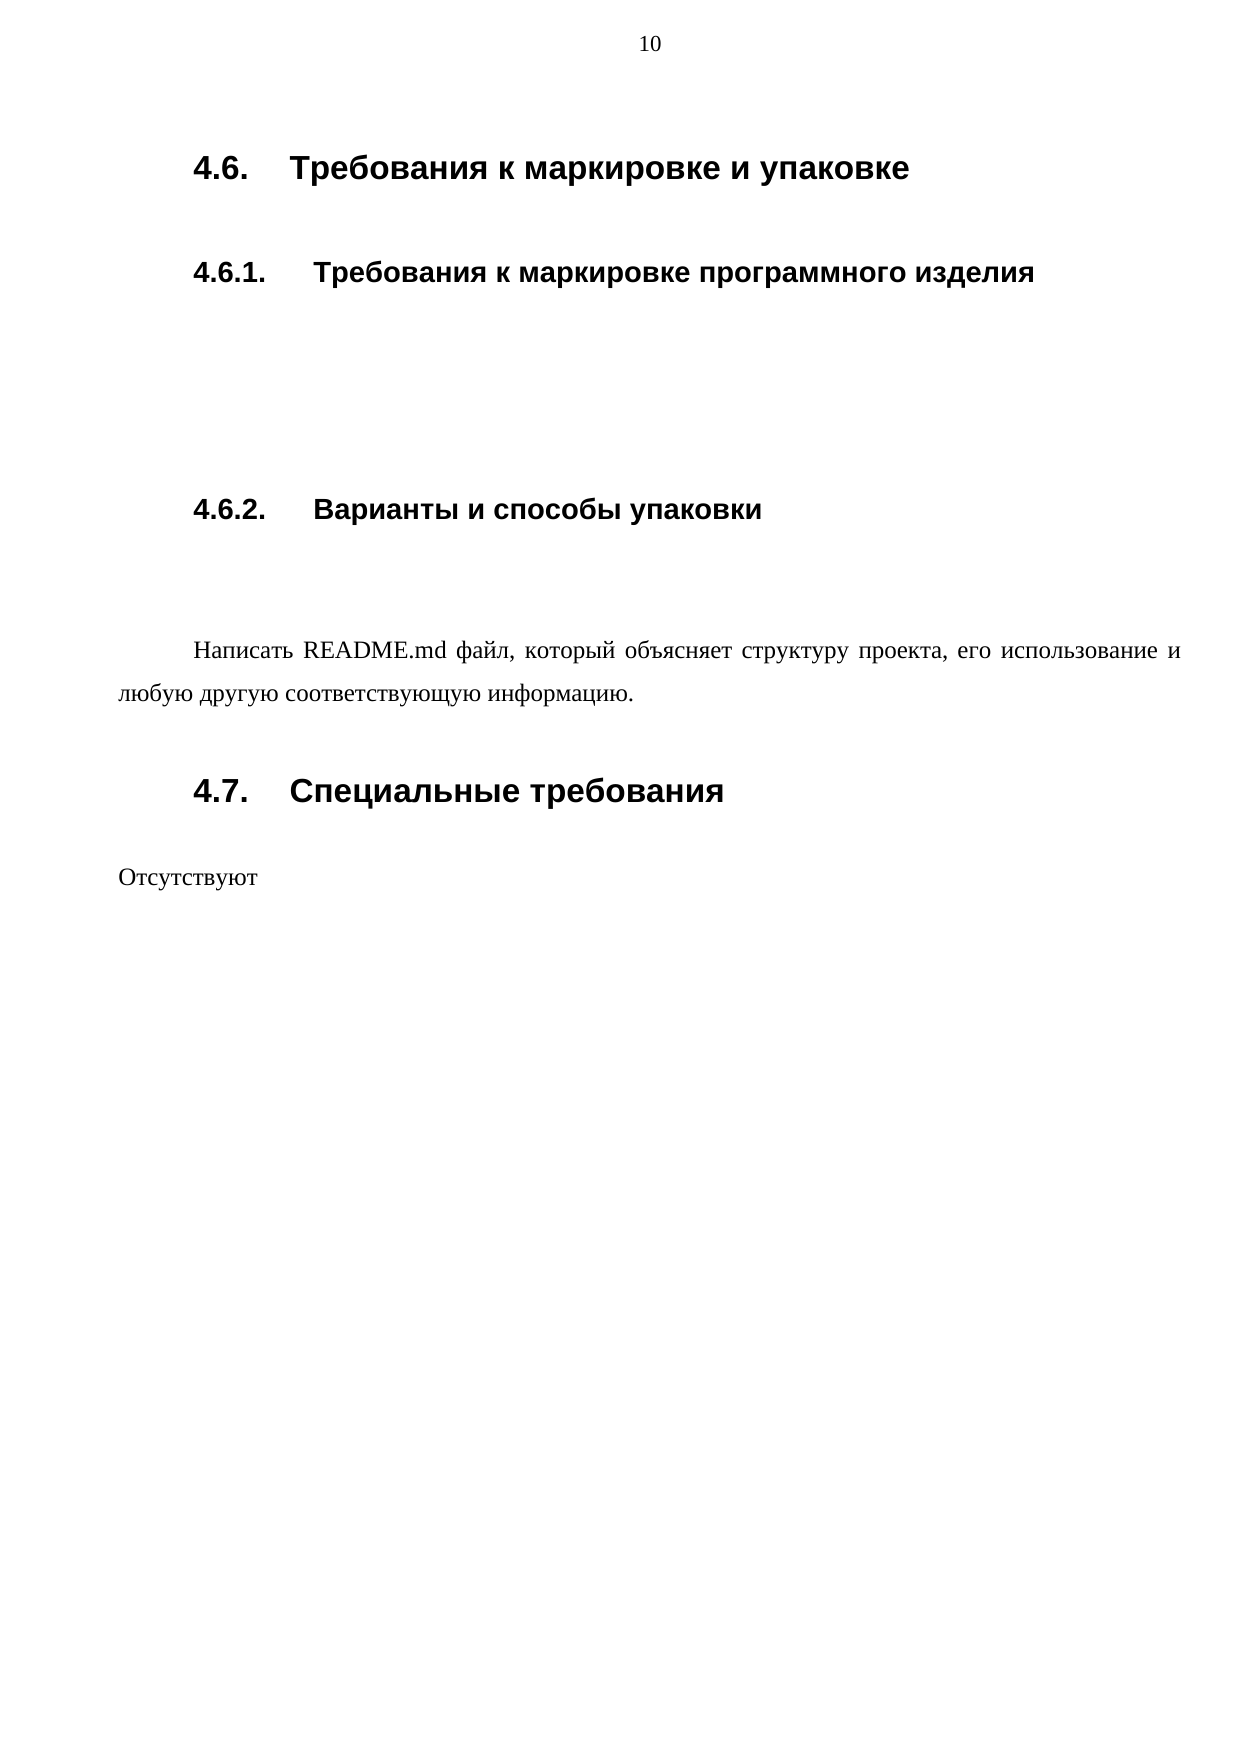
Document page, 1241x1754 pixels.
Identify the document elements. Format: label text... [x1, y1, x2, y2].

subtitle Специальные требования [193, 772, 1181, 810]
subtitle Требования к маркировке и упаковке [193, 148, 1181, 186]
subtitle Требования к маркировке программного изделия [193, 255, 1181, 289]
text Отсутствуют [118, 862, 1181, 891]
text Написать README.md файл, который объясняет структуру проекта, его использование и любую другую соответствующую информацию. [118, 635, 1181, 707]
subtitle Варианты и способы упаковки [193, 492, 1181, 525]
